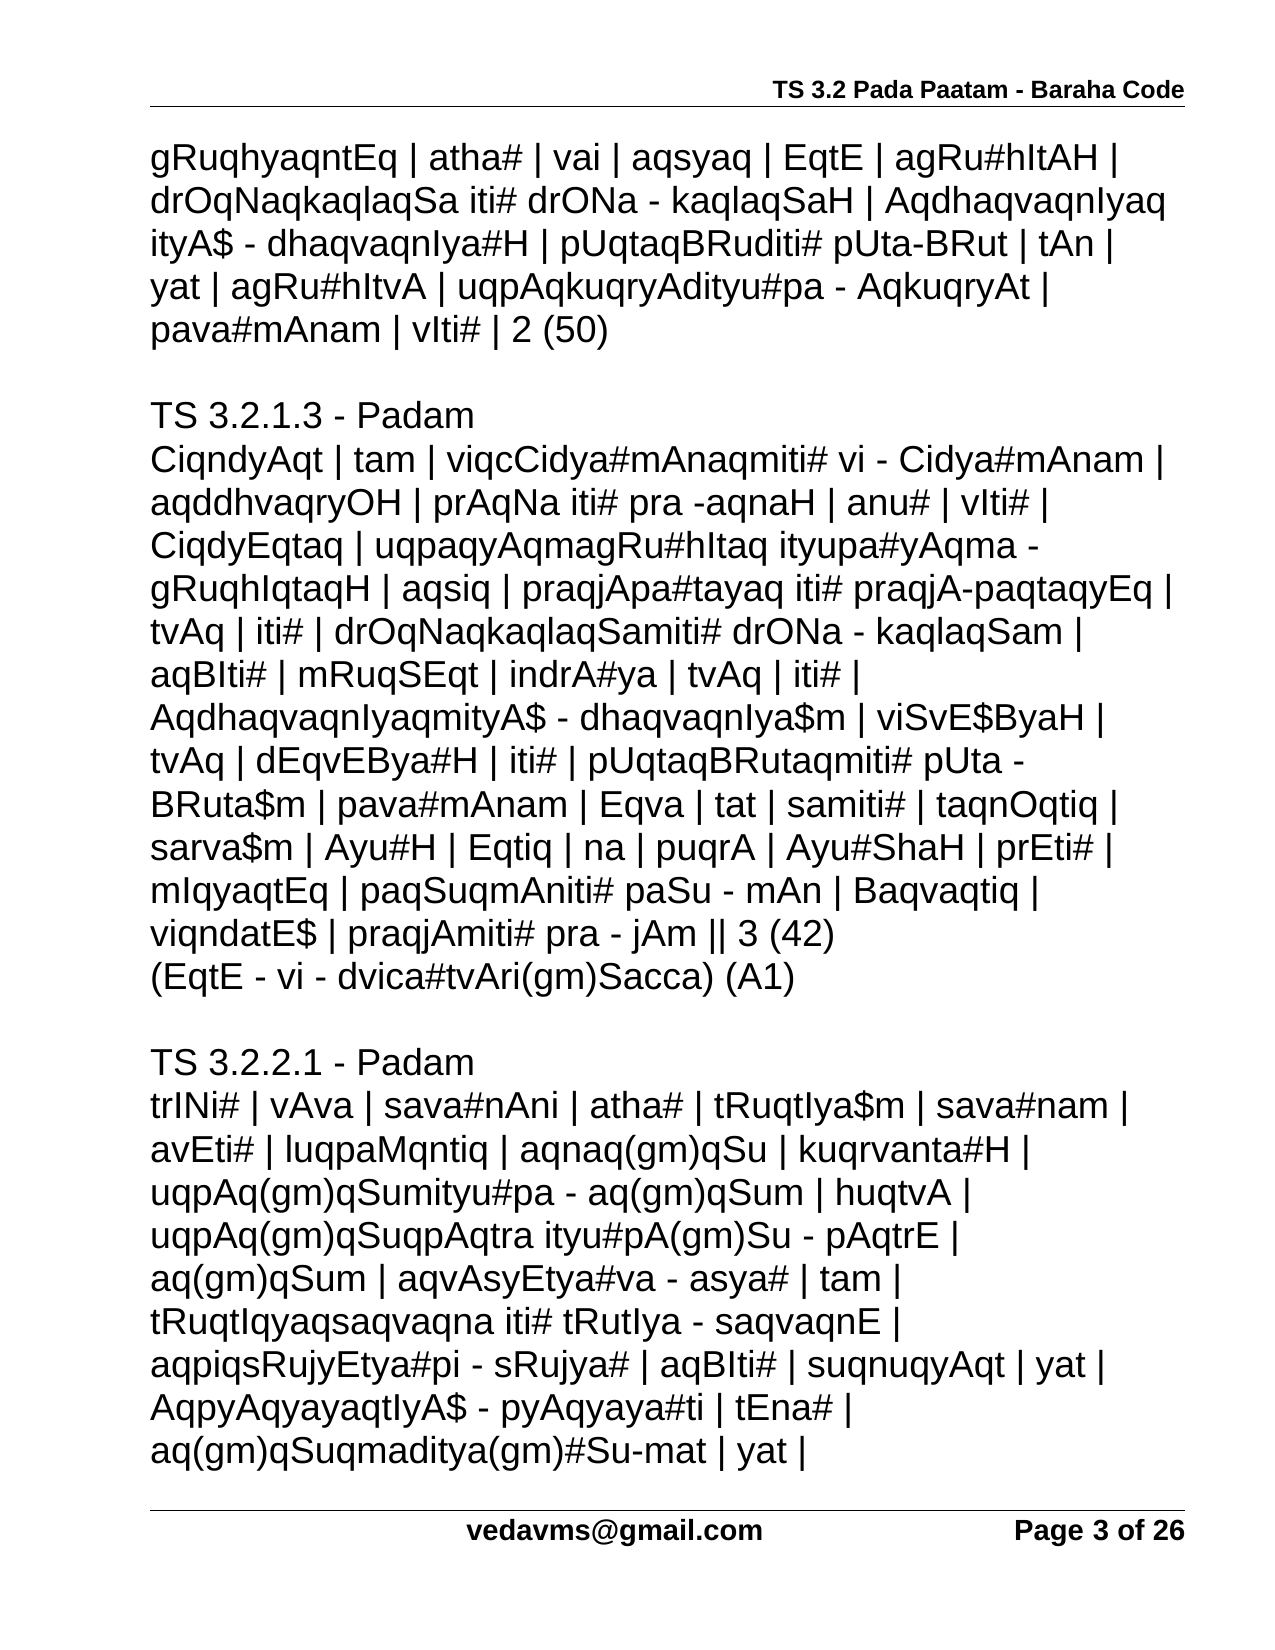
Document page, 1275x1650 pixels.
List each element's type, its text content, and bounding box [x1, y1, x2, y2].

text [150, 135, 1185, 351]
text TS 3.2.1.3 - Padam [150, 394, 1185, 437]
text TS 3.2.2.1 - Padam [150, 1041, 1185, 1084]
text trINi# | vAva | sava#nAni | atha# | tRuqtIya$m | sava#nam | avEti# | luqpaMqntiq | aqnaq(gm)qSu | kuqrvanta#H | uqpAq(gm)qSumityu#pa - aq(gm)qSum | huqtvA | uqpAq(gm)qSuqpAqtra ityu#pA(gm)Su - pAqtrE | aq(gm)qSum | aqvAsyEtya#va - asya# | tam | tRuqtIqyaqsaqvaqna iti# tRutIya - saqvaqnE | aqpiqsRujyEtya#pi - sRujya# | aqBIti# | suqnuqyAqt | yat | [150, 1084, 1185, 1386]
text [150, 1386, 1185, 1472]
text (EqtE - vi - dvica#tvAri(gm)Sacca) (A1) [150, 954, 1185, 997]
text CiqndyAqt | tam | viqcCidya#mAnaqmiti# vi - Cidya#mAnam | aqddhvaqryOH | prAqNa iti# pra -aqnaH | anu# | vIti# | CiqdyEqtaq | uqpaqyAqmagRu#hItaq ityupa#yAqma - gRuqhIqtaqH | aqsiq | praqjApa#tayaq iti# praqjA-paqtaqyEq | tvAq | iti# | drOqNaqkaqlaqSamiti# drONa - kaqlaqSam | aqBIti# | mRuqSEqt | indrA#ya | tvAq | iti# | AqdhaqvaqnIyaqmityA$ - dhaqvaqnIya$m | viSvE$ByaH | tvAq | dEqvEBya#H | iti# | pUqtaqBRutaqmiti# pUta - BRuta$m | pava#mAnam | Eqva | tat | samiti# | taqnOqtiq | sarva$m | Ayu#H | Eqtiq | na | puqrA | Ayu#ShaH | prEti# | mIqyaqtEq | paqSuqmAniti# paSu - mAn | Baqvaqtiq | viqndatE$ | praqjAmiti# pra - jAm || 3 (42) [150, 437, 1185, 954]
